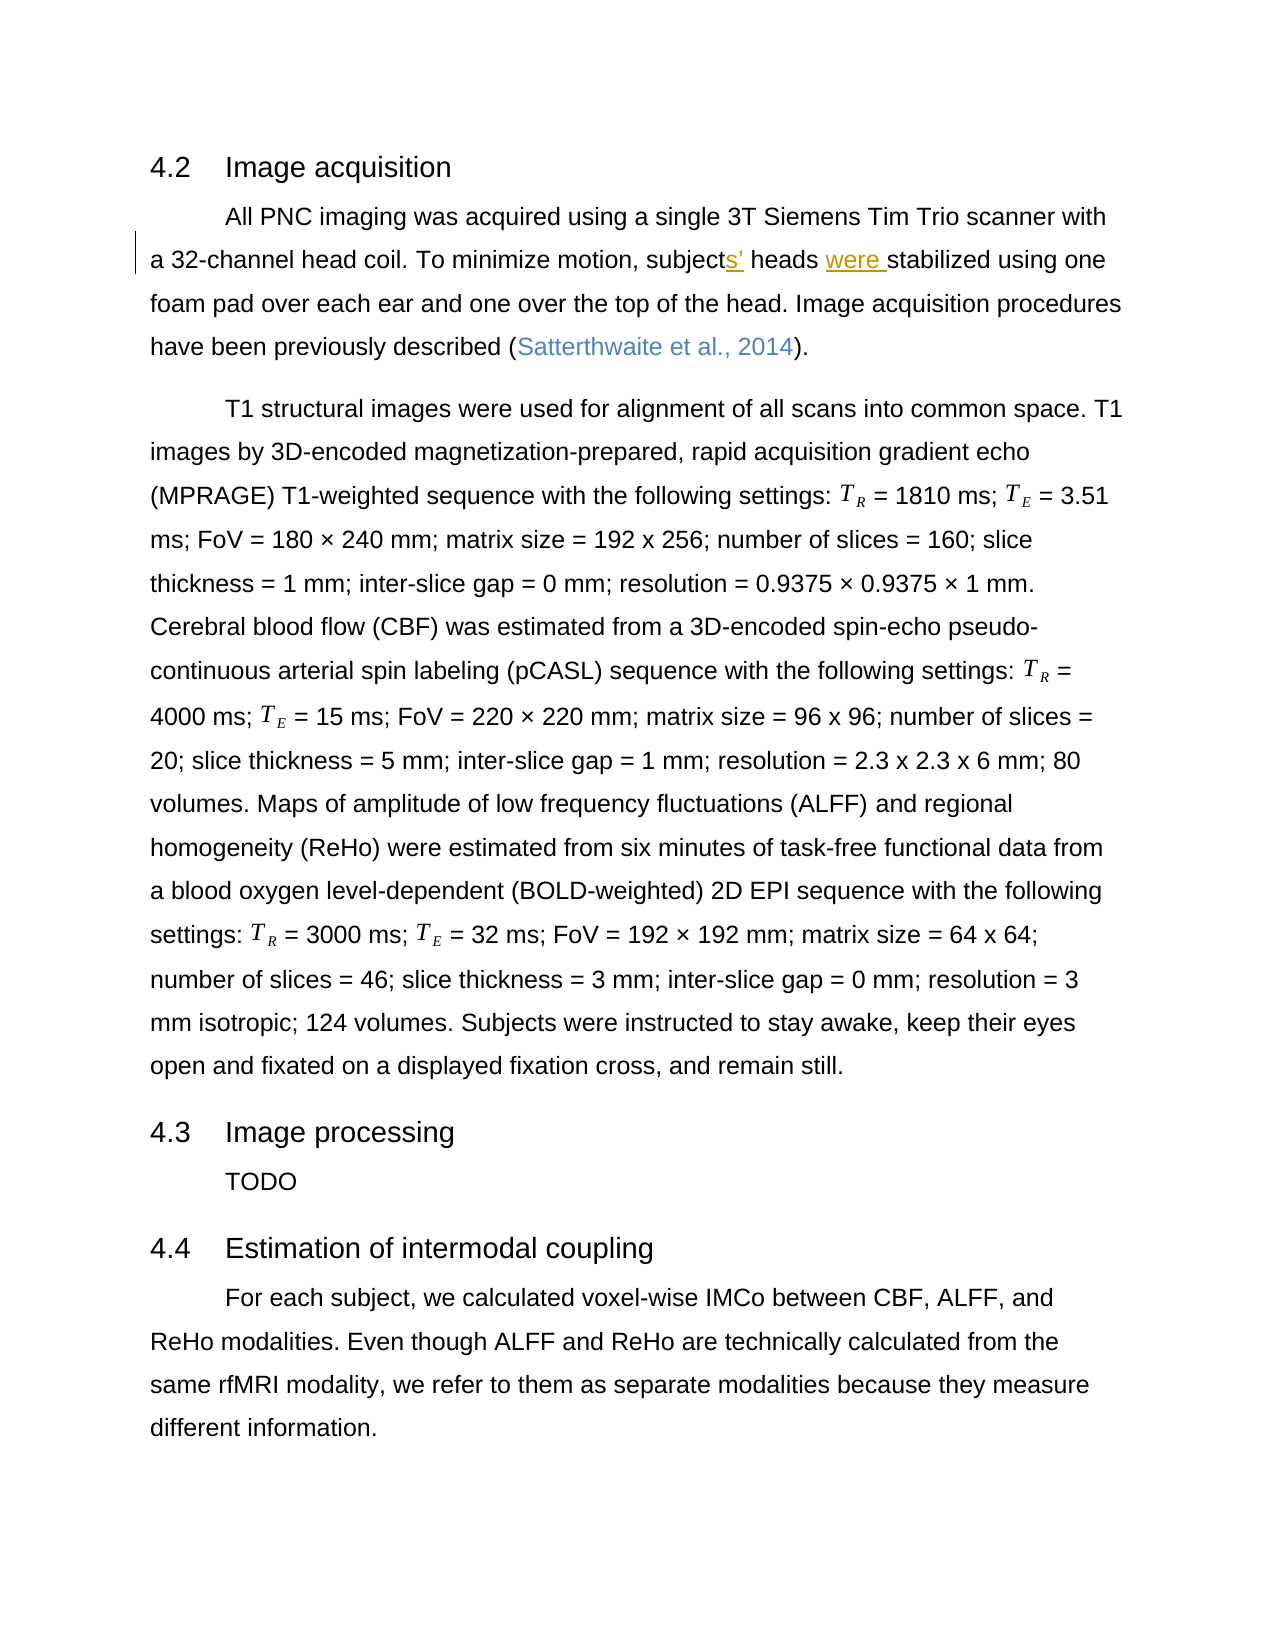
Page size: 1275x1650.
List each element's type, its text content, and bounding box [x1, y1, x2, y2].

text For each subject, we calculated voxel-wise IMCo between CBF, ALFF, and ReHo modalities. Even though ALFF and ReHo are technically calculated from the same rfMRI modality, we refer to them as separate modalities because they measure different information. [150, 1283, 1125, 1441]
text T1 structural images were used for alignment of all scans into common space. T1 images by 3D-encoded magnetization-prepared, rapid acquisition gradient echo (MPRAGE) T1-weighted sequence with the following settings: = 1810 ms; = 3.51 ms; FoV = 180 × 240 mm; matrix size = 192 x 256; number of slices = 160; slice thickness = 1 mm; inter-slice gap = 0 mm; resolution = 0.9375 × 0.9375 × 1 mm. Cerebral blood flow (CBF) was estimated from a 3D-encoded spin-echo pseudo-continuous arterial spin labeling (pCASL) sequence with the following settings: = 4000 ms; = 15 ms; FoV = 220 × 220 mm; matrix size = 96 x 96; number of slices = 20; slice thickness = 5 mm; inter-slice gap = 1 mm; resolution = 2.3 x 2.3 x 6 mm; 80 volumes. Maps of amplitude of low frequency fluctuations (ALFF) and regional homogeneity (ReHo) were estimated from six minutes of task-free functional data from a blood oxygen level-dependent (BOLD-weighted) 2D EPI sequence with the following settings: = 3000 ms; = 32 ms; FoV = 192 × 192 mm; matrix size = 64 x 64; number of slices = 46; slice thickness = 3 mm; inter-slice gap = 0 mm; resolution = 3 mm isotropic; 124 volumes. Subjects were instructed to stay awake, keep their eyes open and fixated on a displayed fixation cross, and remain still. [150, 393, 1125, 1079]
subtitle 4.3 Image processing [150, 1115, 1125, 1148]
text All PNC imaging was acquired using a single 3T Siemens Tim Trio scanner with a 32-channel head coil. To minimize motion, subject heads stabilized using one foam pad over each ear and one over the top of the head. Image acquisition procedures have been previously described (Satterthwaite et al., 2014). [150, 202, 1125, 360]
text TODO [150, 1167, 1125, 1196]
subtitle 4.2 Image acquisition [150, 150, 1125, 183]
subtitle 4.4 Estimation of intermodal coupling [150, 1231, 1125, 1264]
